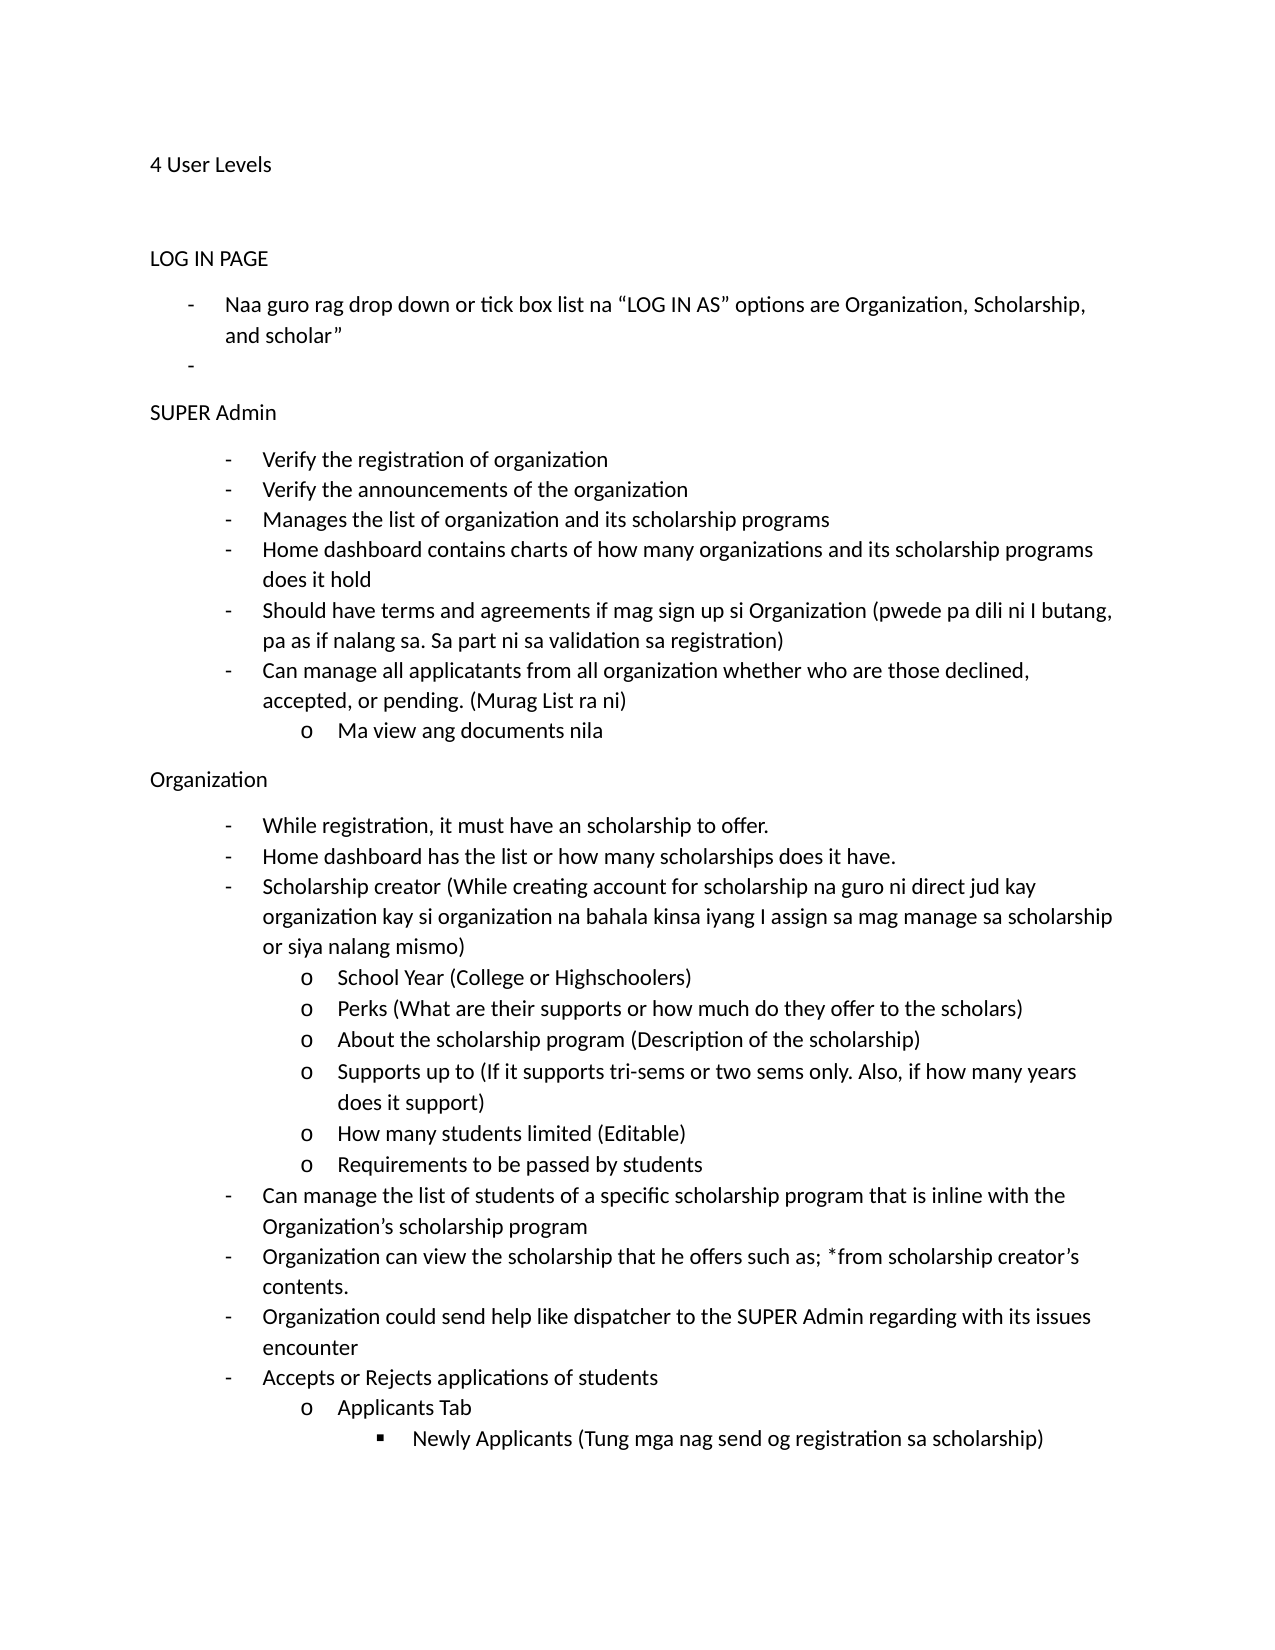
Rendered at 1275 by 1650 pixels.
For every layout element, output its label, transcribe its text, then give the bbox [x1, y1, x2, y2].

text SUPER Admin [150, 398, 1125, 426]
list Ma view ang documents nila [300, 717, 1125, 746]
list Applicants Tab [300, 1393, 1125, 1422]
text 4 User Levels [150, 150, 1125, 178]
list Should have terms and agreements if mag sign up si Organization (pwede pa dili ni I butang, pa as if nalang sa. Sa part ni sa validation sa registration) [225, 596, 1125, 654]
list Accepts or Rejects applications of students [225, 1363, 1125, 1391]
list Verify the announcements of the organization [225, 475, 1125, 503]
list Naa guro rag drop down or tick box list na “LOG IN AS” options are Organization, Scholarship, and scholar” [187, 291, 1125, 349]
list How many students limited (Editable) [300, 1119, 1125, 1148]
list Scholarship creator (While creating account for scholarship na guro ni direct jud kay organization kay si organization na bahala kinsa iyang I assign sa mag manage sa scholarship or siya nalang mismo) [225, 872, 1125, 961]
list Home dashboard contains charts of how many organizations and its scholarship programs does it hold [225, 535, 1125, 594]
list Organization can view the scholarship that he offers such as; *from scholarship creator’s contents. [225, 1242, 1125, 1300]
list Supports up to (If it supports tri-sems or two sems only. Also, if how many years does it support) [300, 1057, 1125, 1116]
list About the scholarship program (Description of the scholarship) [300, 1026, 1125, 1055]
list Requirements to be passed by students [300, 1150, 1125, 1179]
list Organization could send help like dispatcher to the SUPER Admin regarding with its issues encounter [225, 1302, 1125, 1361]
list Home dashboard has the list or how many scholarships does it have. [225, 842, 1125, 870]
list Newly Applicants (Tung mga nag send og registration sa scholarship) [375, 1424, 1125, 1452]
list While registration, it must have an scholarship to offer. [225, 812, 1125, 840]
list Verify the registration of organization [225, 445, 1125, 473]
list School Year (College or Highschoolers) [300, 963, 1125, 992]
list Can manage the list of students of a specific scholarship program that is inline with the Organization’s scholarship program [225, 1182, 1125, 1240]
text Organization [150, 765, 1125, 793]
list Can manage all applicatants from all organization whether who are those declined, accepted, or pending. (Murag List ra ni) [225, 656, 1125, 714]
text LOG IN PAGE [150, 244, 1125, 272]
list Manages the list of organization and its scholarship programs [225, 505, 1125, 533]
list Perks (What are their supports or how much do they offer to the scholars) [300, 994, 1125, 1023]
